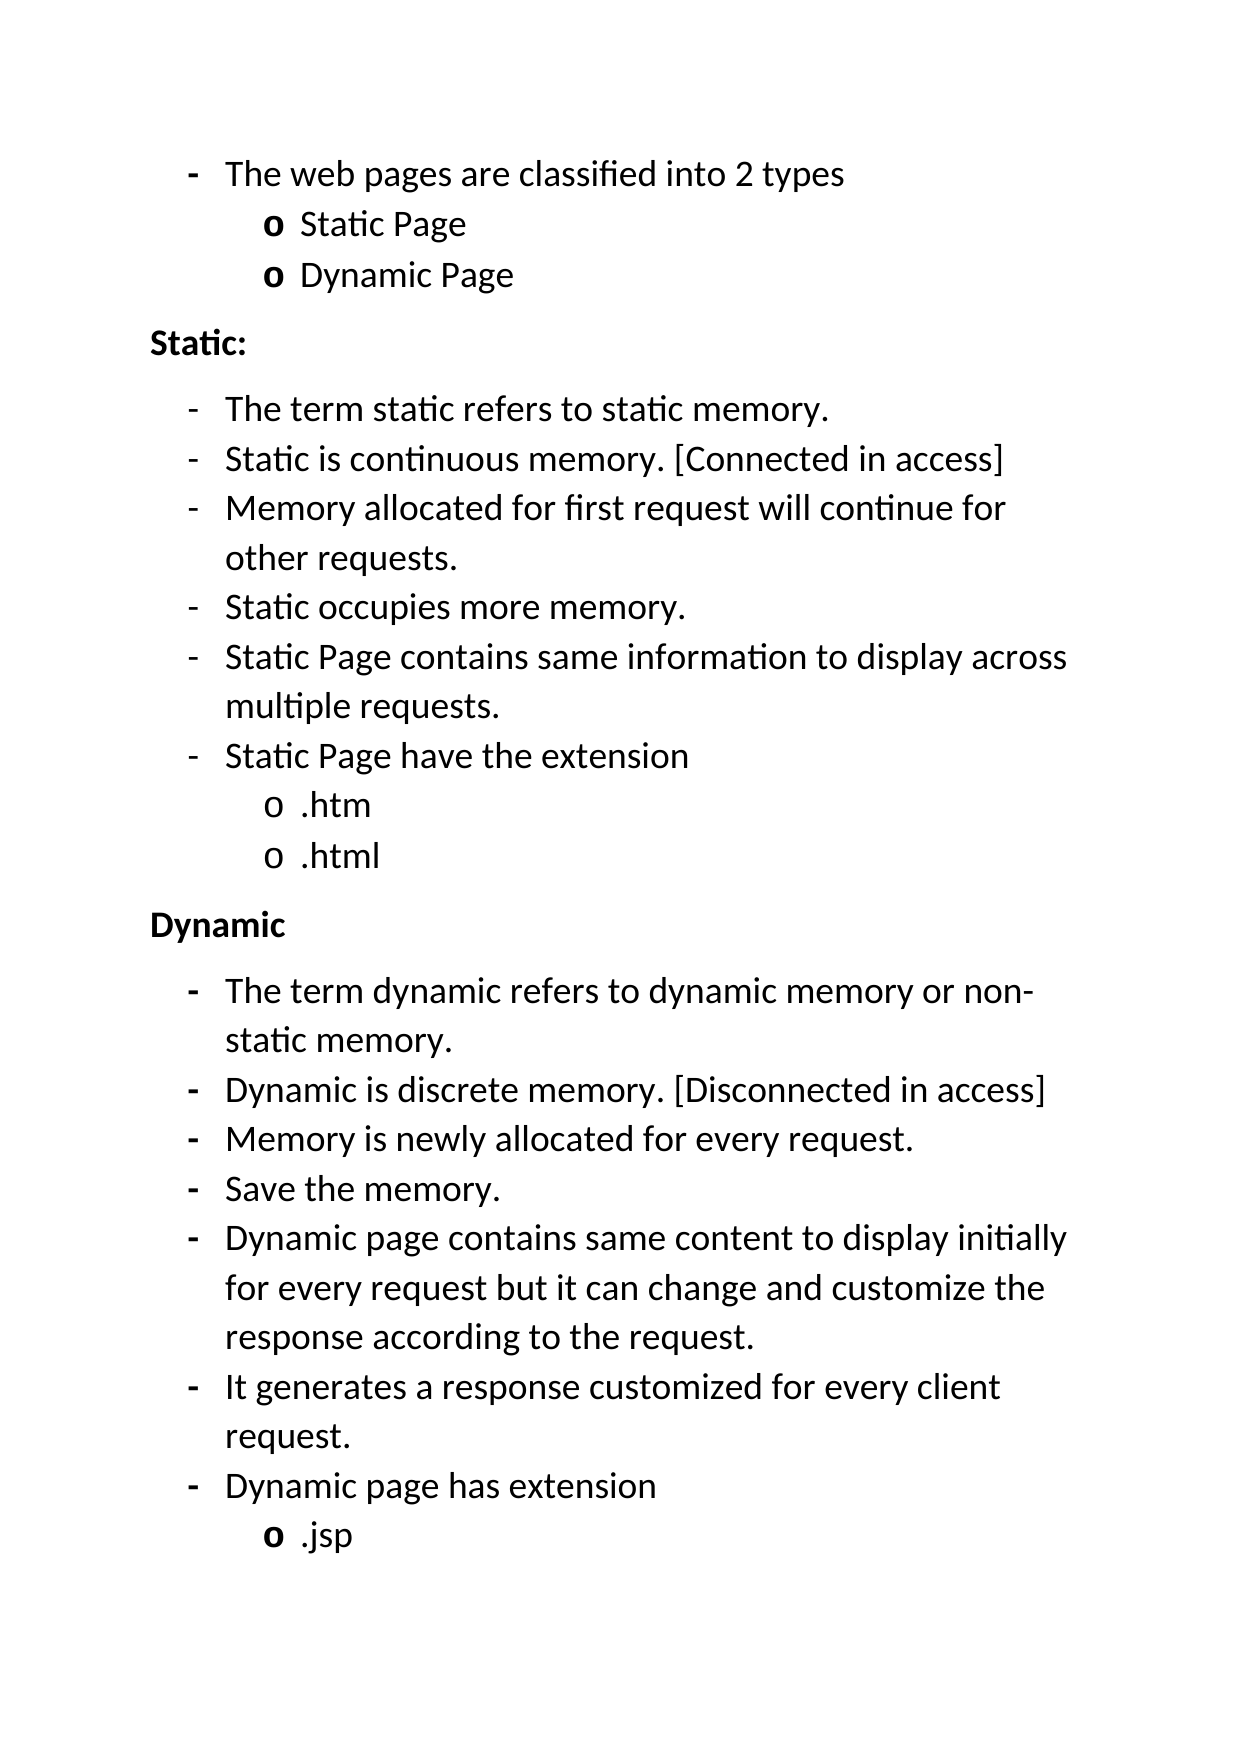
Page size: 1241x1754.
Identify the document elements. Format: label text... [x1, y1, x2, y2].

list Dynamic is discrete memory. [Disconnected in access] [187, 1066, 1090, 1112]
list .html [262, 832, 1090, 880]
list Static Page contains same information to display across multiple requests. [187, 633, 1090, 728]
text Dynamic [150, 901, 1090, 946]
list Memory allocated for first request will continue for other requests. [187, 484, 1090, 579]
list Save the memory. [187, 1165, 1090, 1211]
list Static Page [262, 199, 1090, 247]
list Static Page have the extension [187, 732, 1090, 777]
list Static is continuous memory. [Connected in access] [187, 435, 1090, 481]
list It generates a response customized for every client request. [187, 1363, 1090, 1458]
list Dynamic Page [262, 251, 1090, 299]
list Dynamic page contains same content to display initially for every request but it can change and customize the response according to the request. [187, 1214, 1090, 1359]
list The term static refers to static memory. [187, 385, 1090, 431]
list .htm [262, 781, 1090, 829]
list Static occupies more memory. [187, 583, 1090, 629]
list .jsp [262, 1511, 1090, 1559]
list The term dynamic refers to dynamic memory or non-static memory. [187, 967, 1090, 1062]
list Memory is newly allocated for every request. [187, 1115, 1090, 1161]
list The web pages are classified into 2 types [187, 150, 1090, 196]
text Static: [150, 319, 1090, 365]
list Dynamic page has extension [187, 1462, 1090, 1507]
